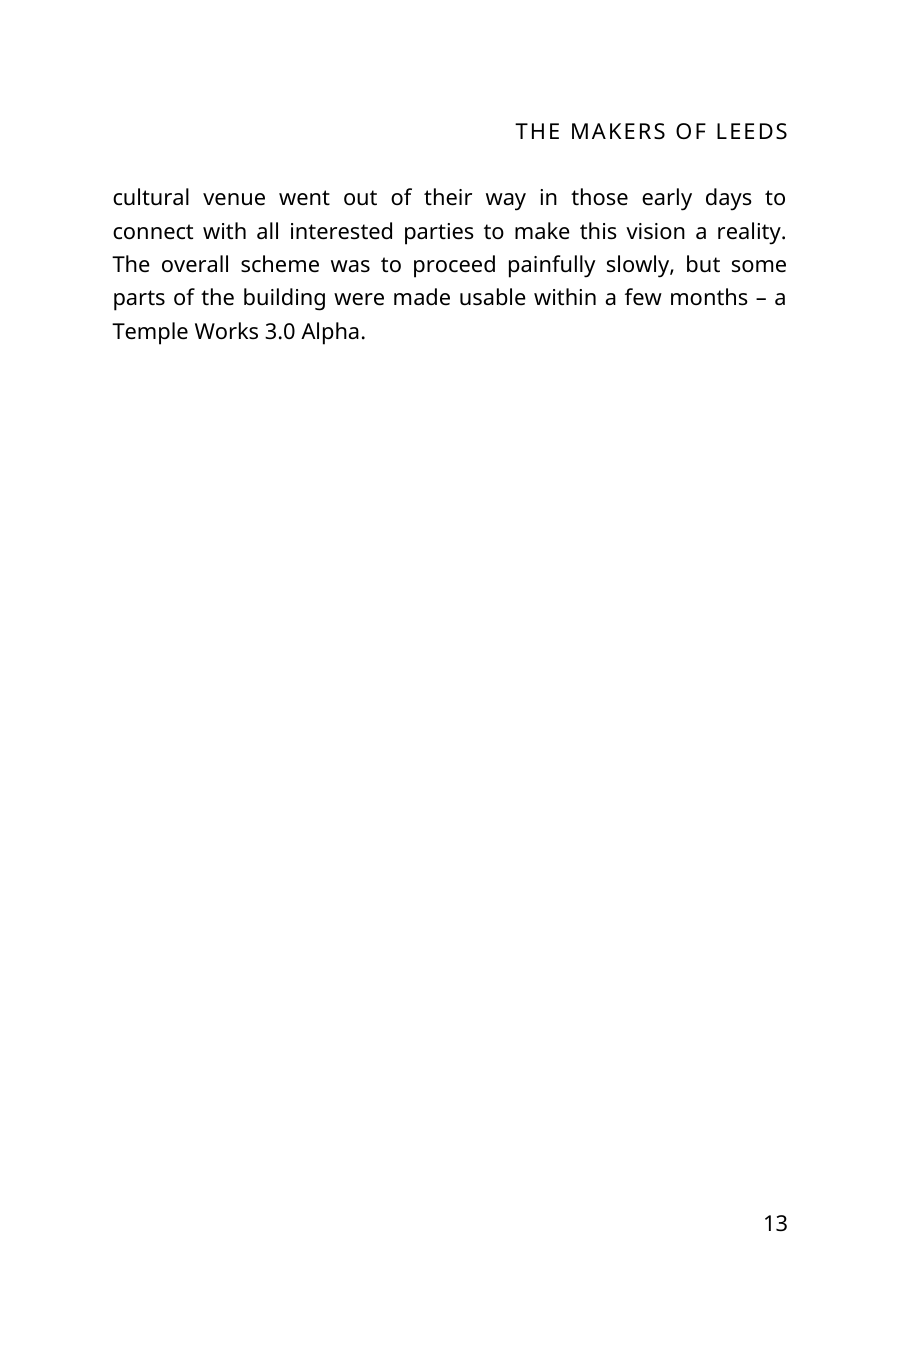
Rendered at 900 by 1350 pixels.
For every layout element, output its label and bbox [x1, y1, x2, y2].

text [112, 179, 788, 346]
